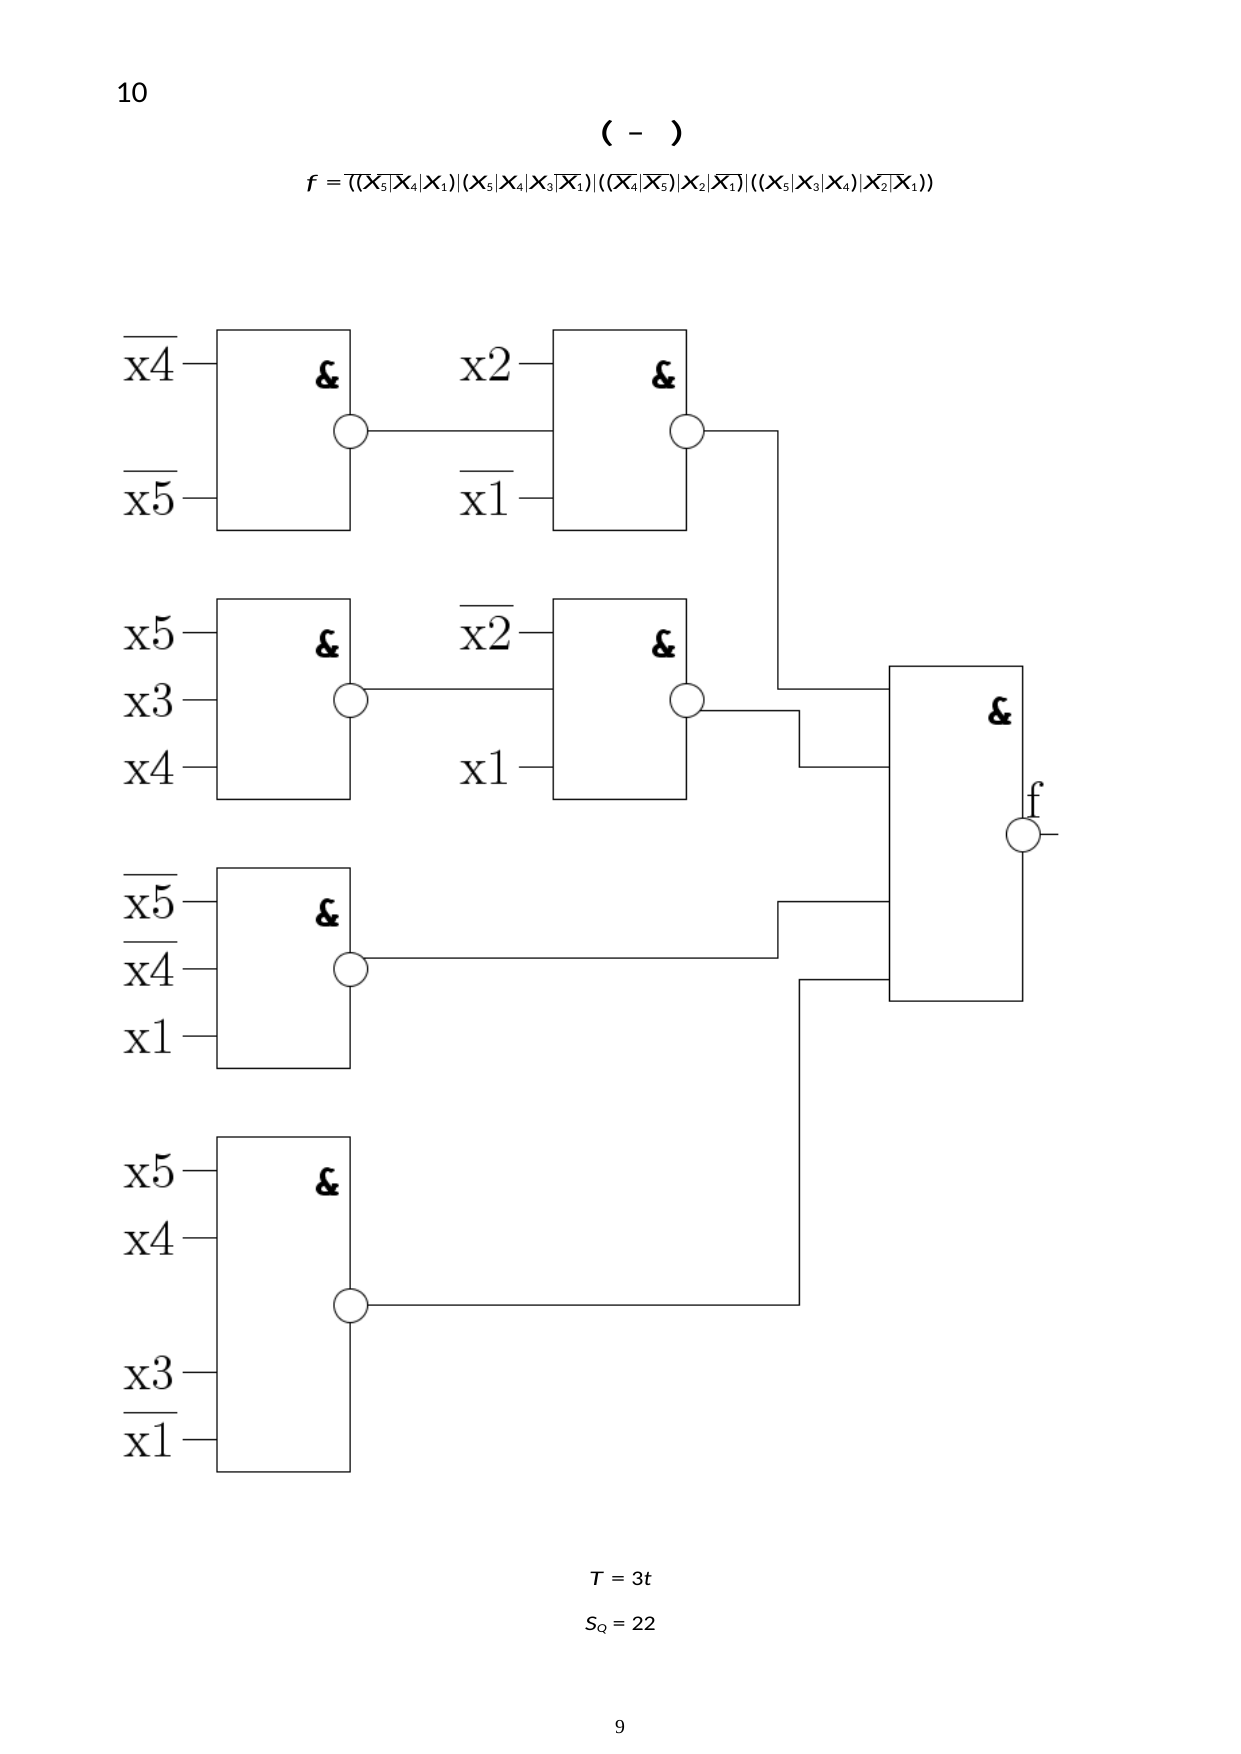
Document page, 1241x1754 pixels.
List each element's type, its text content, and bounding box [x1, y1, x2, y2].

text T = 3t SQ = 22 [582, 1565, 658, 1635]
subtitle 10 [115, 73, 1169, 110]
text ( - ) [598, 113, 1169, 149]
text f = ((X5|X4|X1)|(X5|X4|X3|X1)|((X4|X5)|X2|X1)|((X5|X3|X4)|X2|X1)) [71, 169, 1169, 195]
picture [82, 195, 1158, 1540]
